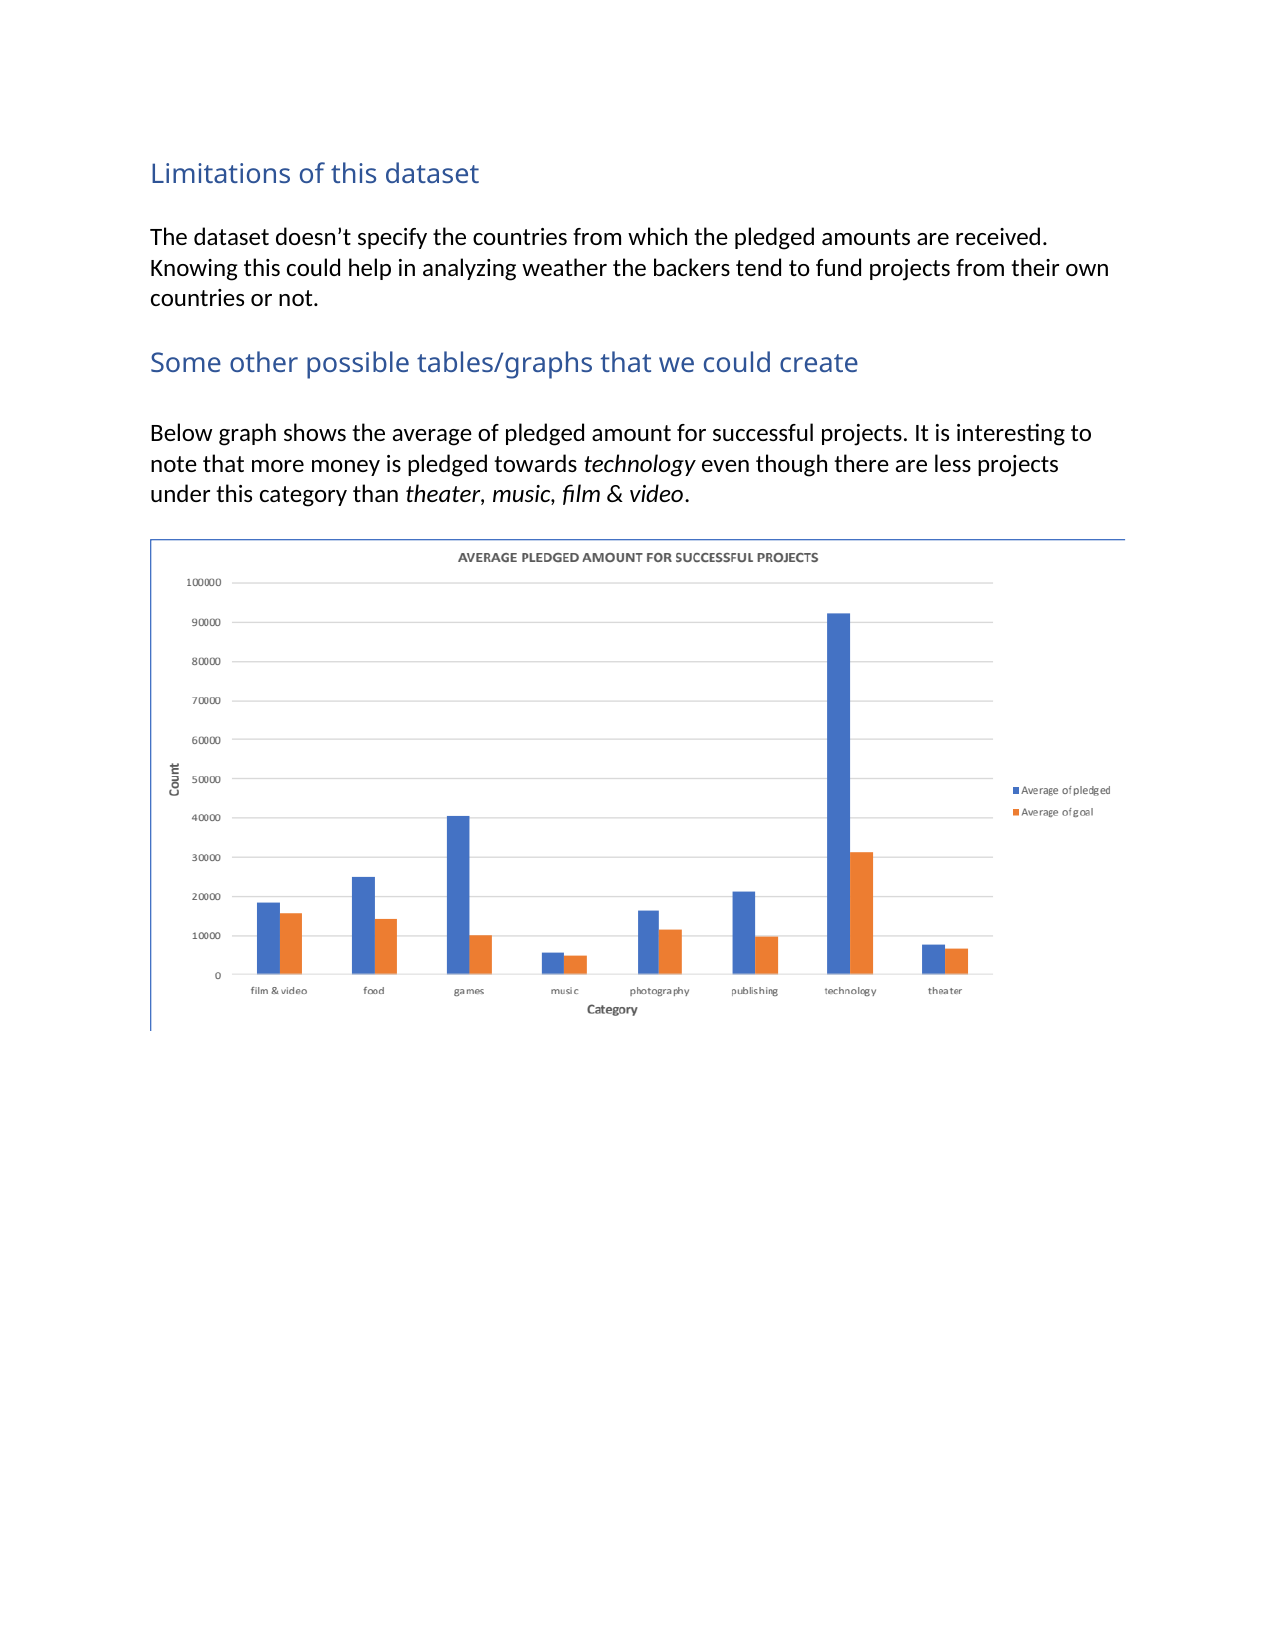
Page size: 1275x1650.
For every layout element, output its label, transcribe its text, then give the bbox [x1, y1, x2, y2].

text Some other possible tables/graphs that we could create [150, 344, 1125, 381]
text The dataset doesn’t specify the countries from which the pledged amounts are received. Knowing this could help in analyzing weather the backers tend to fund projects from their own countries or not. [150, 222, 1125, 313]
text Below graph shows the average of pledged amount for successful projects. It is interesting to note that more money is pledged towards technology even though there are less projects under this category than theater, music, film & video. [150, 417, 1125, 509]
subtitle Limitations of this dataset [150, 154, 1125, 191]
